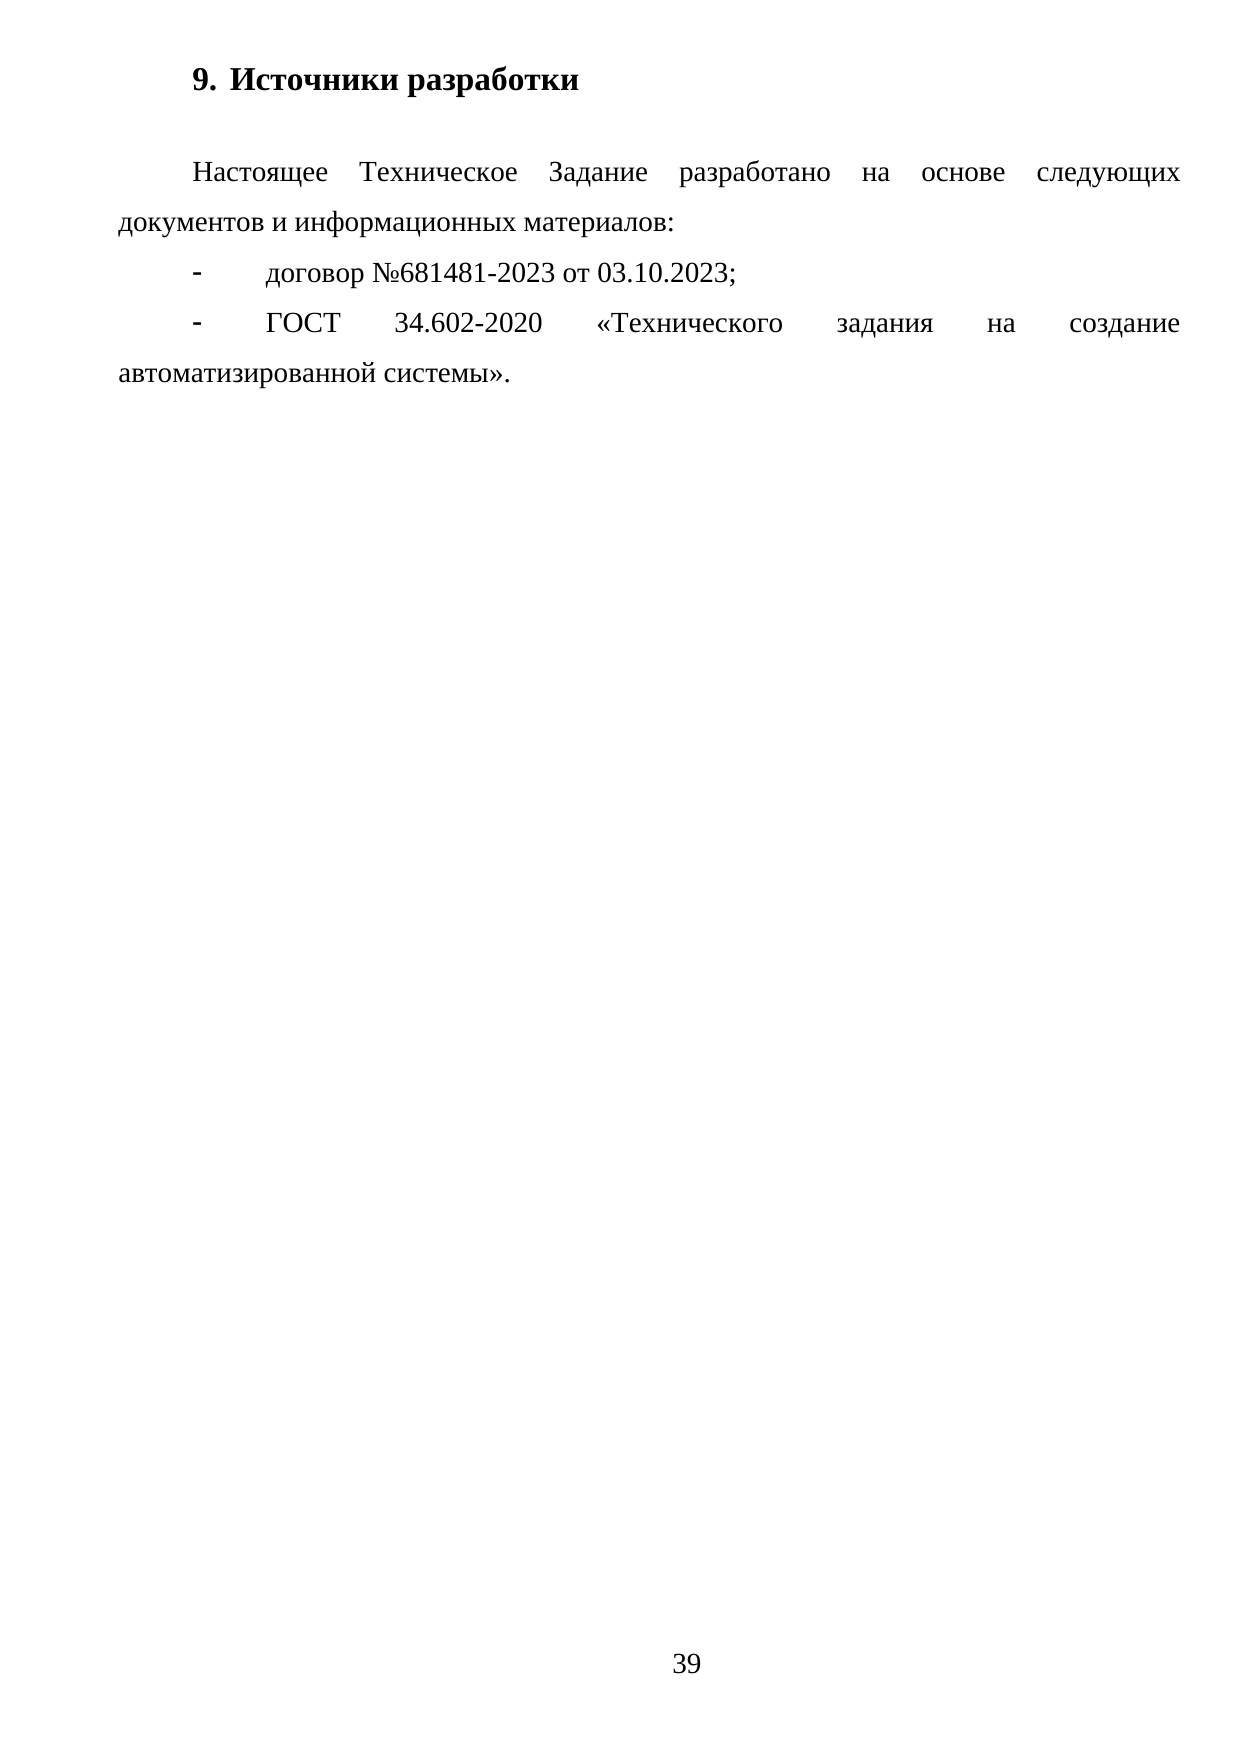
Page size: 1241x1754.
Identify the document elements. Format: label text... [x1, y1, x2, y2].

list договор №681481-2023 от 03.10.2023; [118, 255, 1181, 288]
list Источники разработки [192, 59, 1181, 97]
text Настоящее Техническое Задание разработано на основе следующих документов и информационных материалов: [118, 154, 1181, 238]
list ГОСТ 34.602-2020 «Технического задания на создание автоматизированной системы». [118, 305, 1181, 389]
